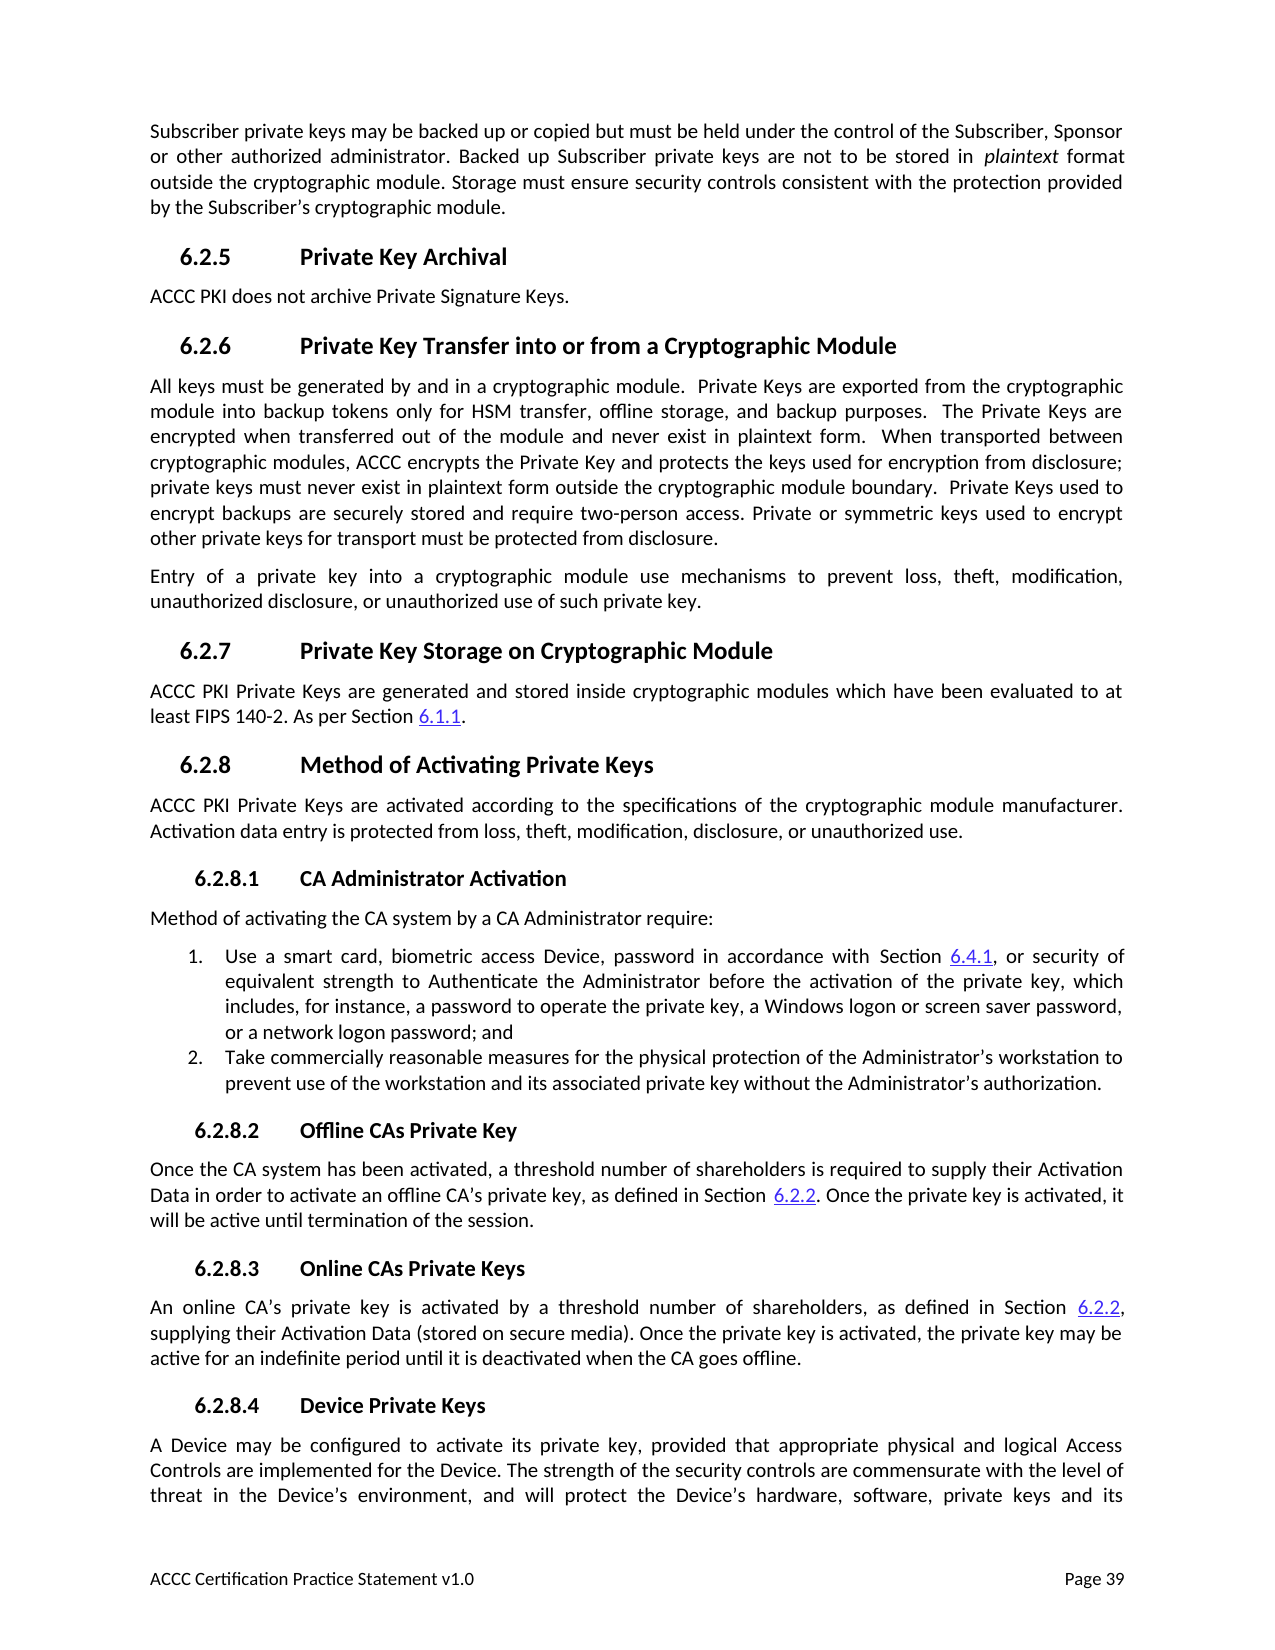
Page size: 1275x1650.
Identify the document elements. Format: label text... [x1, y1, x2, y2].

subtitle Private Key Archival [179, 241, 1125, 271]
text Once the CA system has been activated, a threshold number of shareholders is required to supply their Activation Data in order to activate an offline CA’s private key, as defined in Section 6.2.2. Once the private key is activated, it will be active until termination of the session. [150, 1157, 1125, 1233]
list Take commercially reasonable measures for the physical protection of the Administrator’s workstation to prevent use of the workstation and its associated private key without the Administrator’s authorization. [187, 1044, 1125, 1095]
subtitle Device Private Keys [194, 1391, 1125, 1419]
text All keys must be generated by and in a cryptographic module. Private Keys are exported from the cryptographic module into backup tokens only for HSM transfer, offline storage, and backup purposes. The Private Keys are encrypted when transferred out of the module and never exist in plaintext form. When transported between cryptographic modules, ACCC encrypts the Private Key and protects the keys used for encryption from disclosure; private keys must never exist in plaintext form outside the cryptographic module boundary. Private Keys used to encrypt backups are securely stored and require two-person access. Private or symmetric keys used to encrypt other private keys for transport must be protected from disclosure. [150, 373, 1125, 551]
text ACCC PKI Private Keys are activated according to the specifications of the cryptographic module manufacturer. Activation data entry is protected from loss, theft, modification, disclosure, or unauthorized use. [150, 793, 1125, 843]
text Entry of a private key into a cryptographic module use mechanisms to prevent loss, theft, modification, unauthorized disclosure, or unauthorized use of such private key. [150, 563, 1125, 614]
subtitle Private Key Storage on Cryptographic Module [179, 635, 1125, 666]
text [150, 1432, 1125, 1508]
subtitle Offline CAs Private Key [194, 1116, 1125, 1144]
list Use a smart card, biometric access Device, password in accordance with Section 6.4.1, or security of equivalent strength to Authenticate the Administrator before the activation of the private key, which includes, for instance, a password to operate the private key, a Windows logon or screen saver password, or a network logon password; and [187, 943, 1125, 1044]
subtitle Online CAs Private Keys [194, 1254, 1125, 1282]
text An online CA’s private key is activated by a threshold number of shareholders, as defined in Section 6.2.2, supplying their Activation Data (stored on secure media). Once the private key is activated, the private key may be active for an indefinite period until it is deactivated when the CA goes offline. [150, 1294, 1125, 1371]
subtitle Private Key Transfer into or from a Cryptographic Module [179, 330, 1125, 360]
subtitle CA Administrator Activation [194, 864, 1125, 892]
text Subscriber private keys may be backed up or copied but must be held under the control of the Subscriber, Sponsor or other authorized administrator. Backed up Subscriber private keys are not to be stored in plaintext format outside the cryptographic module. Storage must ensure security controls consistent with the protection provided by the Subscriber’s cryptographic module. [150, 118, 1125, 220]
text ACCC PKI Private Keys are generated and stored inside cryptographic modules which have been evaluated to at least FIPS 140-2. As per Section 6.1.1. [150, 678, 1125, 729]
text Method of activating the CA system by a CA Administrator require: [150, 905, 1125, 930]
text ACCC PKI does not archive Private Signature Keys. [150, 284, 1125, 309]
subtitle Method of Activating Private Keys [179, 750, 1125, 780]
